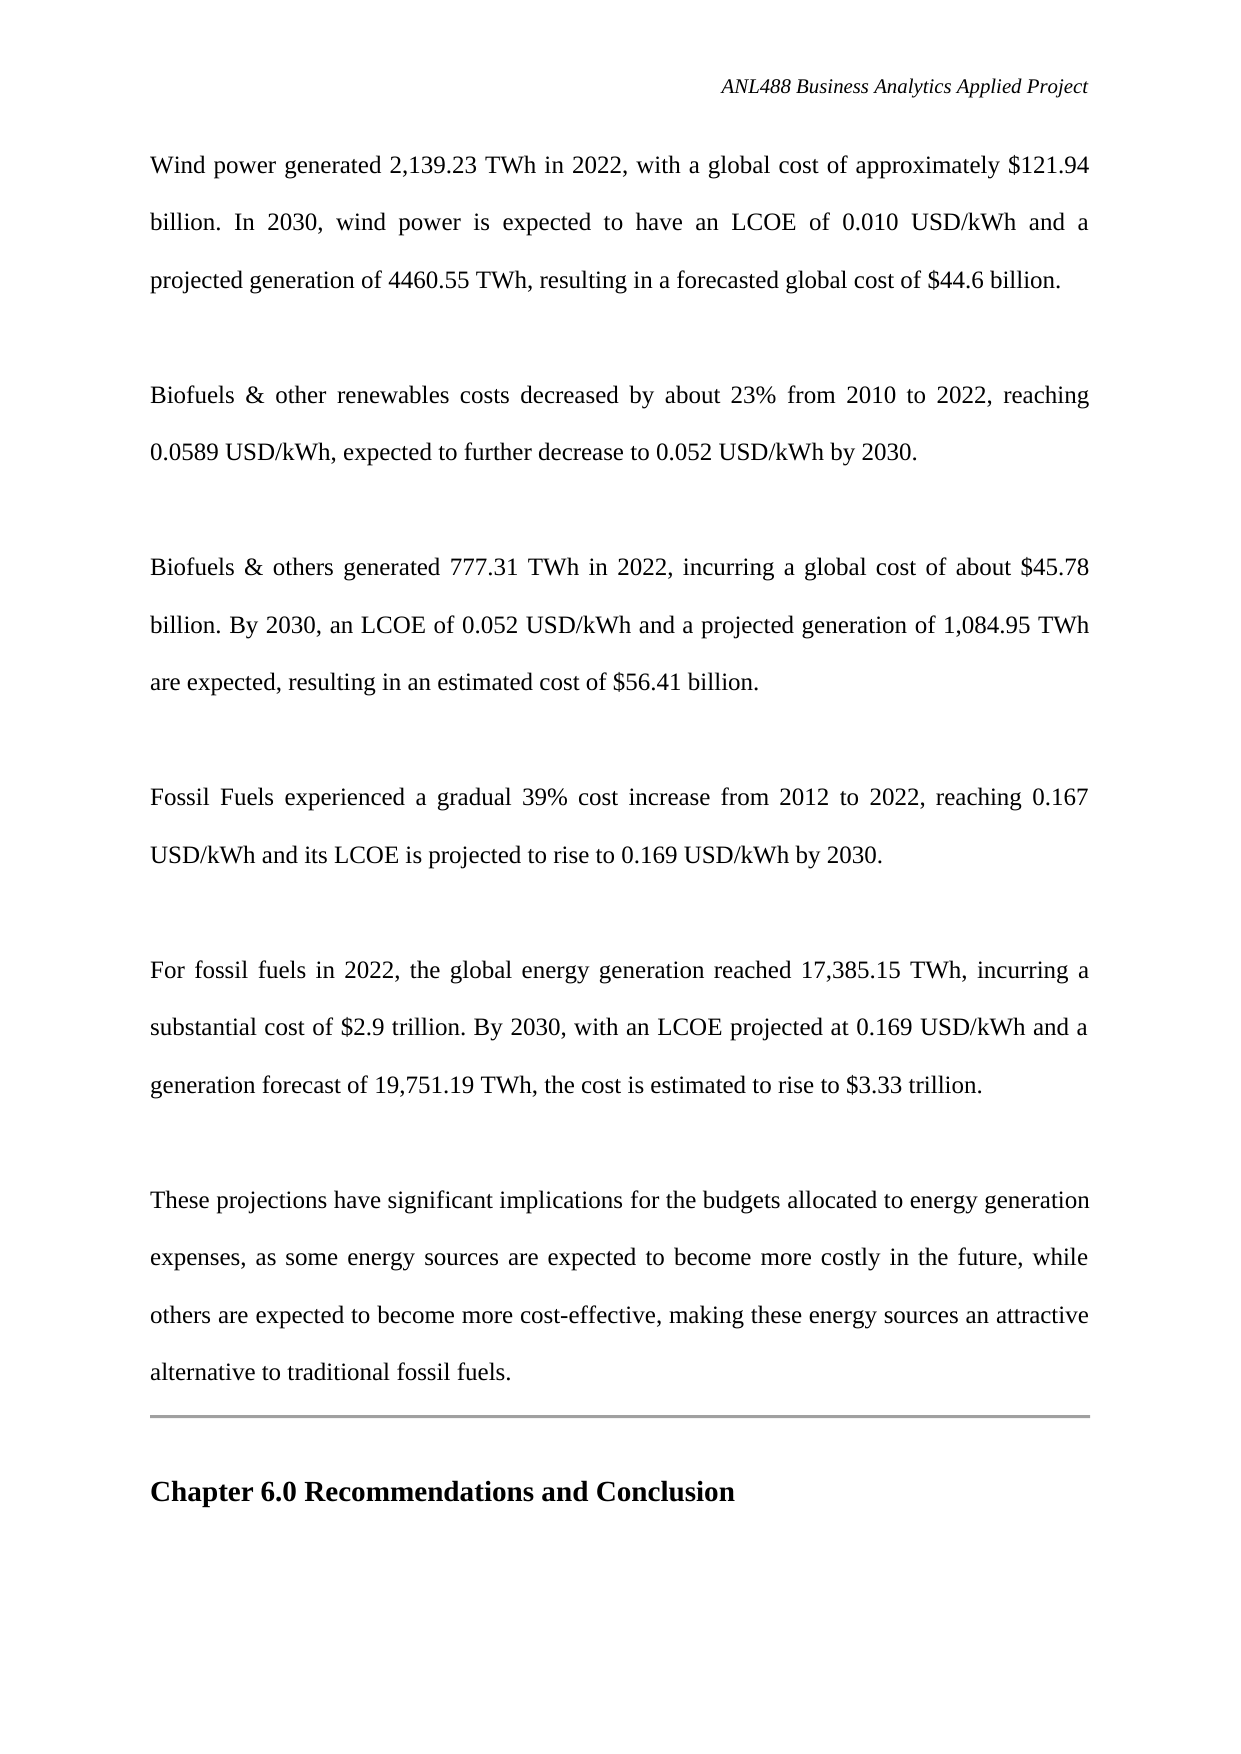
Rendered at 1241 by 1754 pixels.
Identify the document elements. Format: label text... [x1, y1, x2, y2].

text Biofuels & others generated 777.31 TWh in 2022, incurring a global cost of about $45.78 billion. By 2030, an LCOE of 0.052 USD/kWh and a projected generation of 1,084.95 TWh are expected, resulting in an estimated cost of $56.41 billion. [150, 552, 1090, 696]
text Fossil Fuels experienced a gradual 39% cost increase from 2012 to 2022, reaching 0.167 USD/kWh and its LCOE is projected to rise to 0.169 USD/kWh by 2030. [150, 782, 1090, 869]
text For fossil fuels in 2022, the global energy generation reached 17,385.15 TWh, incurring a substantial cost of $2.9 trillion. By 2030, with an LCOE projected at 0.169 USD/kWh and a generation forecast of 19,751.19 TWh, the cost is estimated to rise to $3.33 trillion. [150, 955, 1090, 1099]
text Wind power generated 2,139.23 TWh in 2022, with a global cost of approximately $121.94 billion. In 2030, wind power is expected to have an LCOE of 0.010 USD/kWh and a projected generation of 4460.55 TWh, resulting in a forecasted global cost of $44.6 billion. [150, 150, 1090, 294]
text These projections have significant implications for the budgets allocated to energy generation expenses, as some energy sources are expected to become more costly in the future, while others are expected to become more cost-effective, making these energy sources an attractive alternative to traditional fossil fuels. [150, 1185, 1090, 1386]
subtitle Chapter 6.0 Recommendations and Conclusion [150, 1474, 1090, 1508]
text Biofuels & other renewables costs decreased by about 23% from 2010 to 2022, reaching 0.0589 USD/kWh, expected to further decrease to 0.052 USD/kWh by 2030. [150, 380, 1090, 466]
